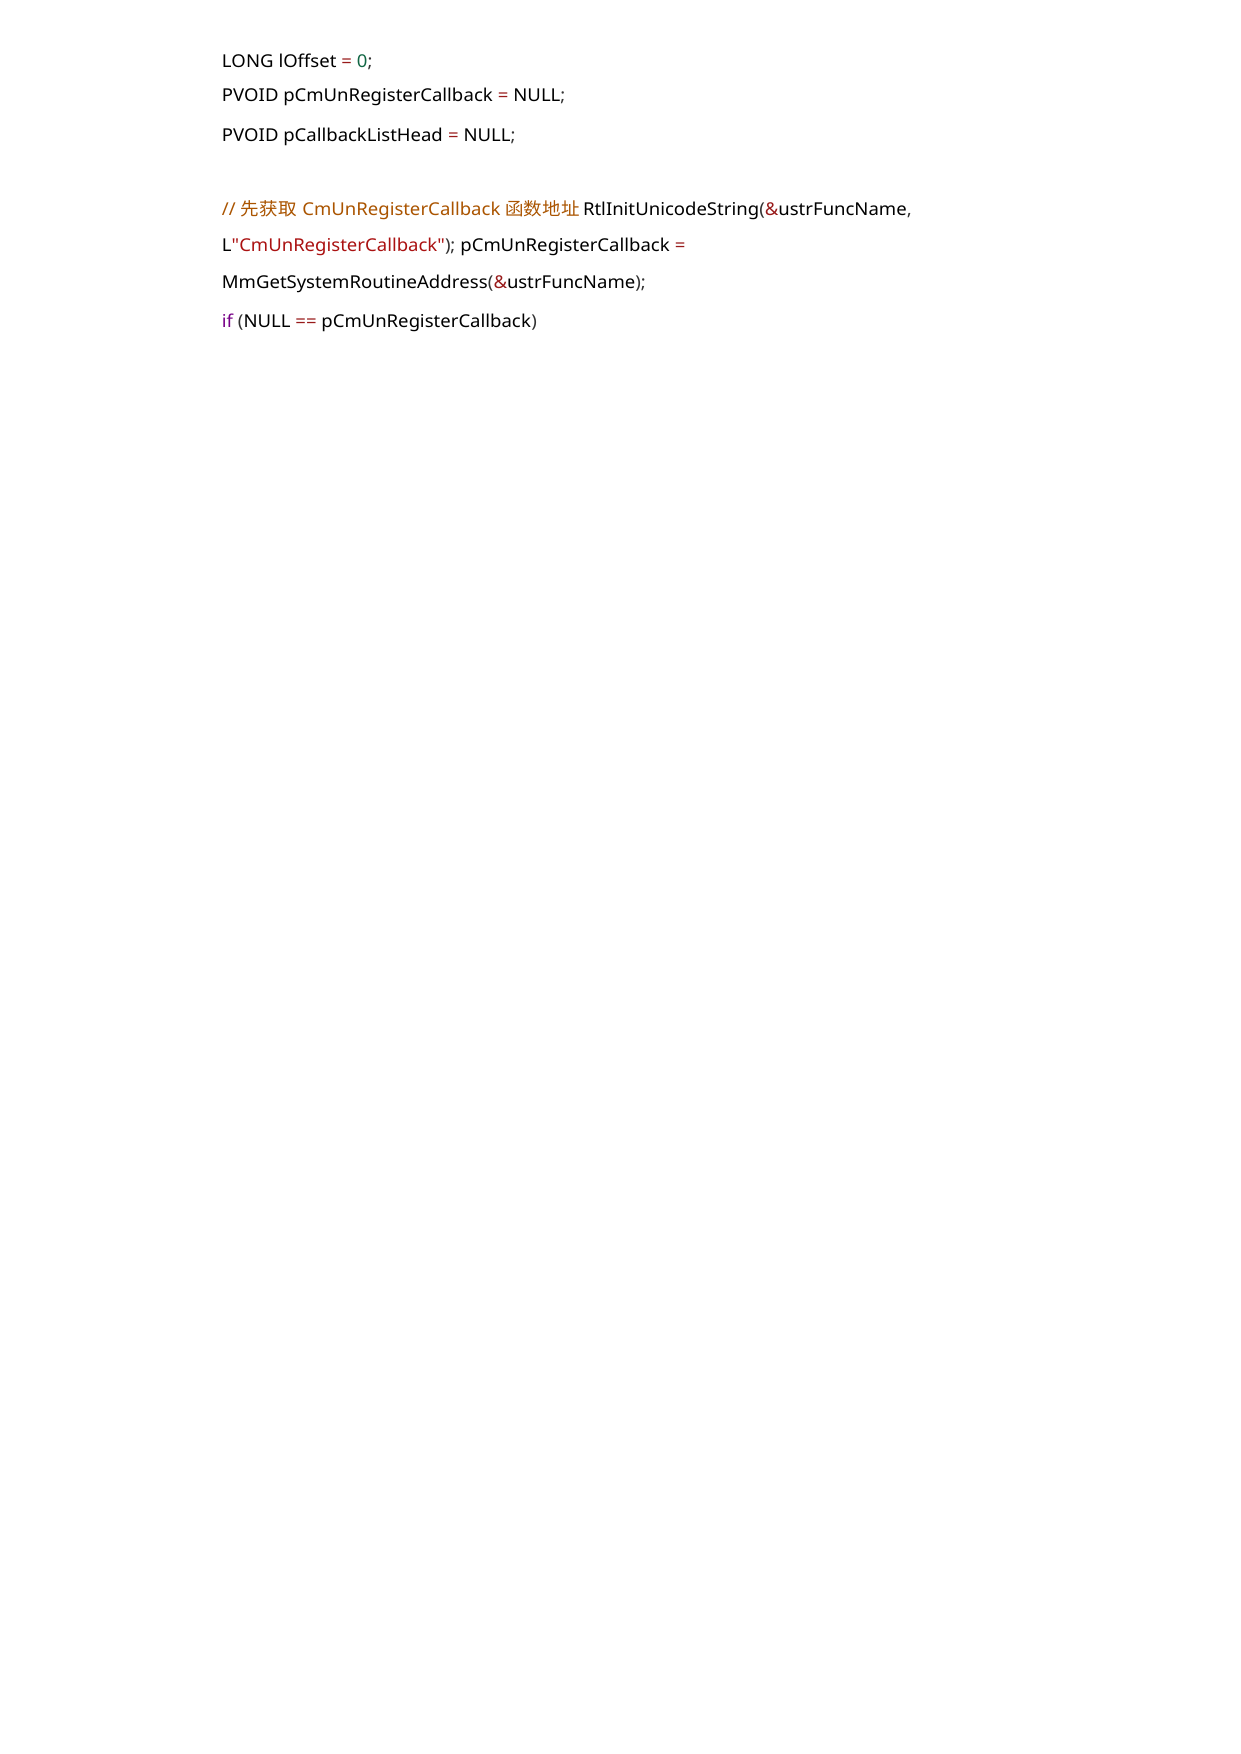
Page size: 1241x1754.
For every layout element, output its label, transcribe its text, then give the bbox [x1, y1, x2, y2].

text LONG lOffset = 0; [222, 54, 1096, 70]
text if (NULL == pCmUnRegisterCallback) [222, 308, 1096, 333]
text // 先获取 CmUnRegisterCallback 函数地址RtlInitUnicodeString(&ustrFuncName, L"CmUnRegisterCallback"); pCmUnRegisterCallback = MmGetSystemRoutineAddress(&ustrFuncName); [222, 196, 939, 294]
text PVOID pCmUnRegisterCallback = NULL; PVOID pCallbackListHead = NULL; [222, 82, 610, 147]
